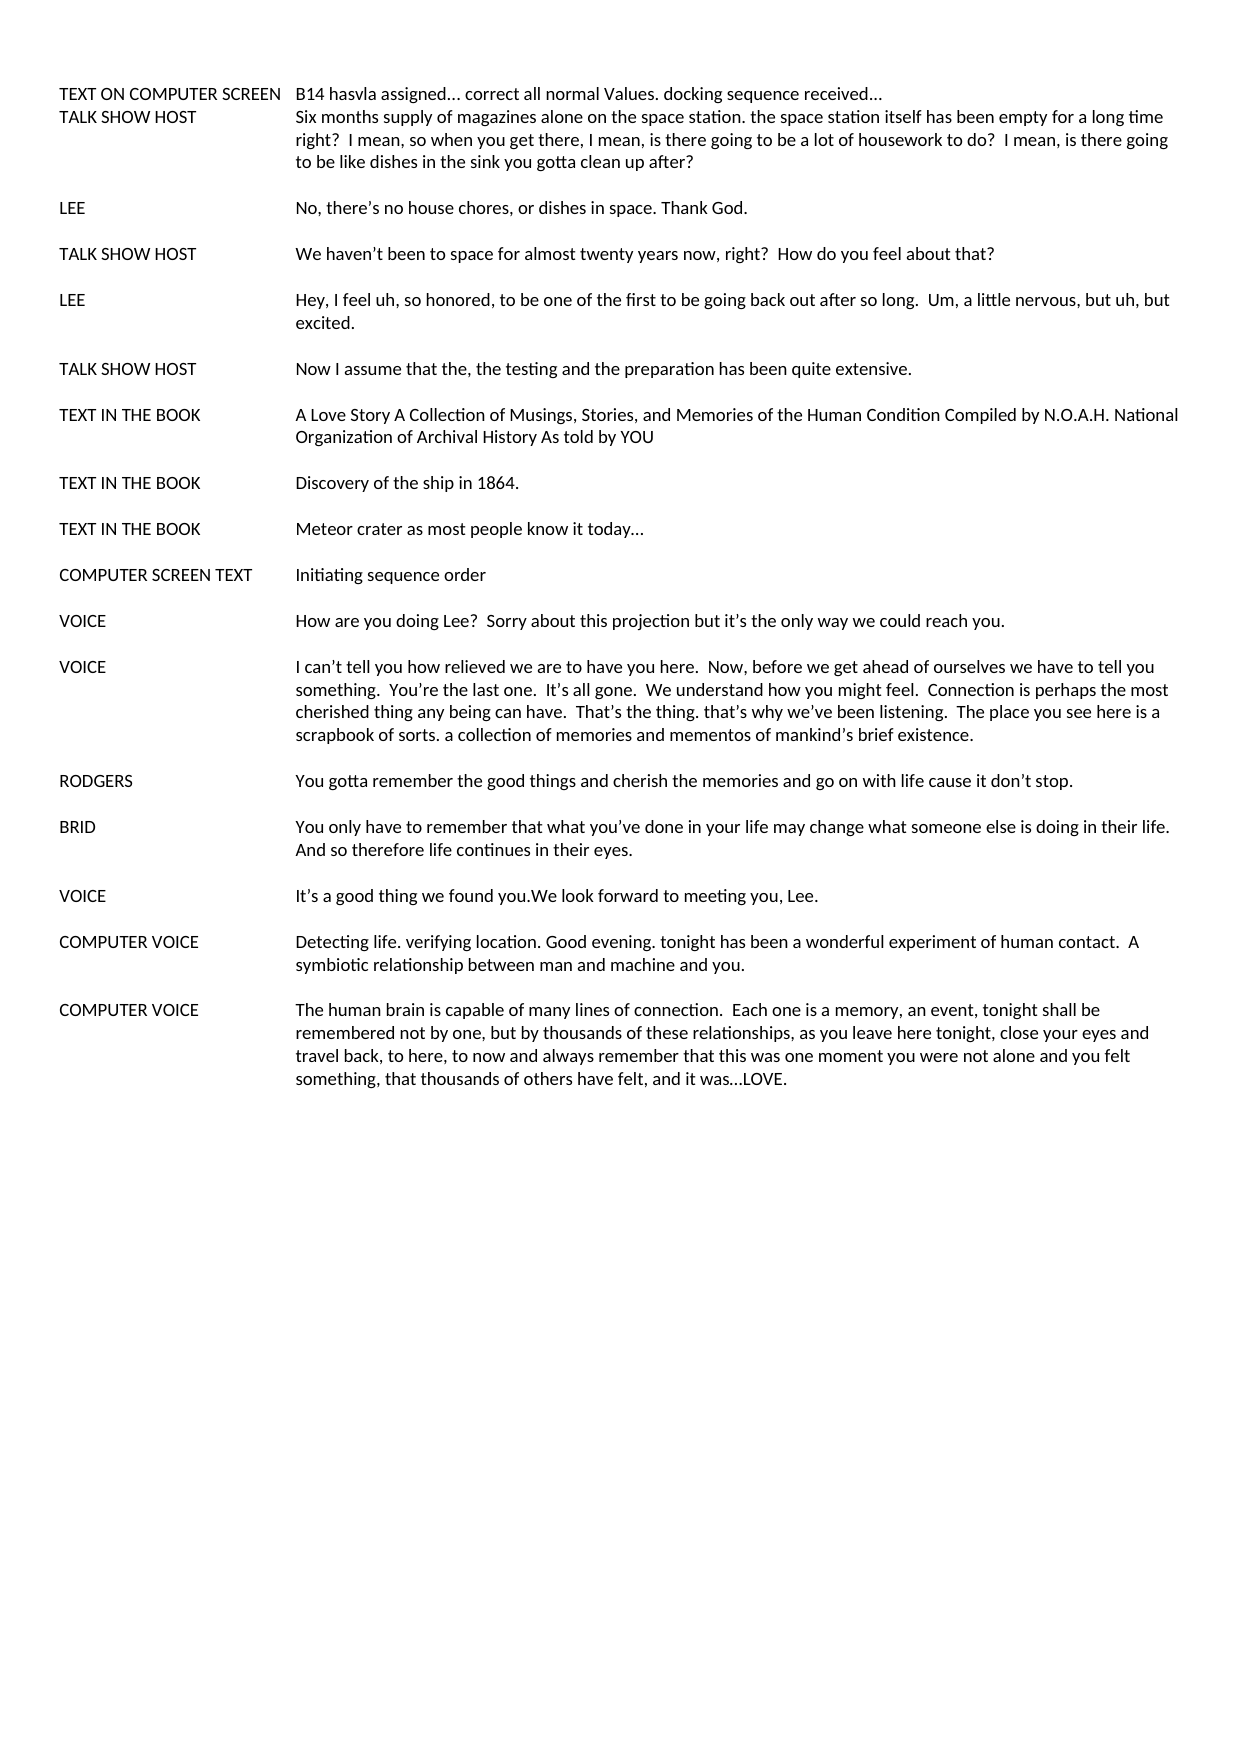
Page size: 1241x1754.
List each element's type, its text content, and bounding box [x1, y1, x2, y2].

text COMPUTER VOICE Detecting life. verifying location. Good evening. tonight has been a wonderful experiment of human contact. A symbiotic relationship between man and machine and you. [59, 930, 1181, 976]
text VOICE How are you doing Lee? Sorry about this projection but it’s the only way we could reach you. [59, 609, 1181, 632]
text LEE No, there’s no house chores, or dishes in space. Thank God. [59, 197, 1181, 219]
text COMPUTER SCREEN TEXT Initiating sequence order [59, 563, 1181, 586]
text TEXT IN THE BOOK Meteor crater as most people know it today… [59, 517, 1181, 540]
text TALK SHOW HOST We haven’t been to space for almost twenty years now, right? How do you feel about that? [59, 242, 1181, 265]
text VOICE It’s a good thing we found you.We look forward to meeting you, Lee. [59, 884, 1181, 907]
text TEXT IN THE BOOK Discovery of the ship in 1864. [59, 472, 1181, 494]
text TALK SHOW HOST Now I assume that the, the testing and the preparation has been quite extensive. [59, 357, 1181, 380]
text TEXT ON COMPUTER SCREEN B14 hasvla assigned... correct all normal Values. docking sequence received... [59, 82, 1181, 105]
text TALK SHOW HOST Six months supply of magazines alone on the space station. the space station itself has been empty for a long time right? I mean, so when you get there, I mean, is there going to be a lot of housework to do? I mean, is there going to be like dishes in the sink you gotta clean up after? [59, 105, 1181, 174]
text COMPUTER VOICE The human brain is capable of many lines of connection. Each one is a memory, an event, tonight shall be remembered not by one, but by thousands of these relationships, as you leave here tonight, close your eyes and travel back, to here, to now and always remember that this was one moment you were not alone and you felt something, that thousands of others have felt, and it was…LOVE. [59, 999, 1181, 1090]
text VOICE I can’t tell you how relieved we are to have you here. Now, before we get ahead of ourselves we have to tell you something. You’re the last one. It’s all gone. We understand how you might feel. Connection is perhaps the most cherished thing any being can have. That’s the thing. that’s why we’ve been listening. The place you see here is a scrapbook of sorts. a collection of memories and mementos of mankind’s brief existence. [59, 655, 1181, 747]
text BRID You only have to remember that what you’ve done in your life may change what someone else is doing in their life. And so therefore life continues in their eyes. [59, 815, 1181, 861]
text RODGERS You gotta remember the good things and cherish the memories and go on with life cause it don’t stop. [59, 769, 1181, 792]
text LEE Hey, I feel uh, so honored, to be one of the first to be going back out after so long. Um, a little nervous, but uh, but excited. [59, 288, 1181, 334]
text TEXT IN THE BOOK A Love Story A Collection of Musings, Stories, and Memories of the Human Condition Compiled by N.O.A.H. National Organization of Archival History As told by YOU [59, 403, 1181, 449]
